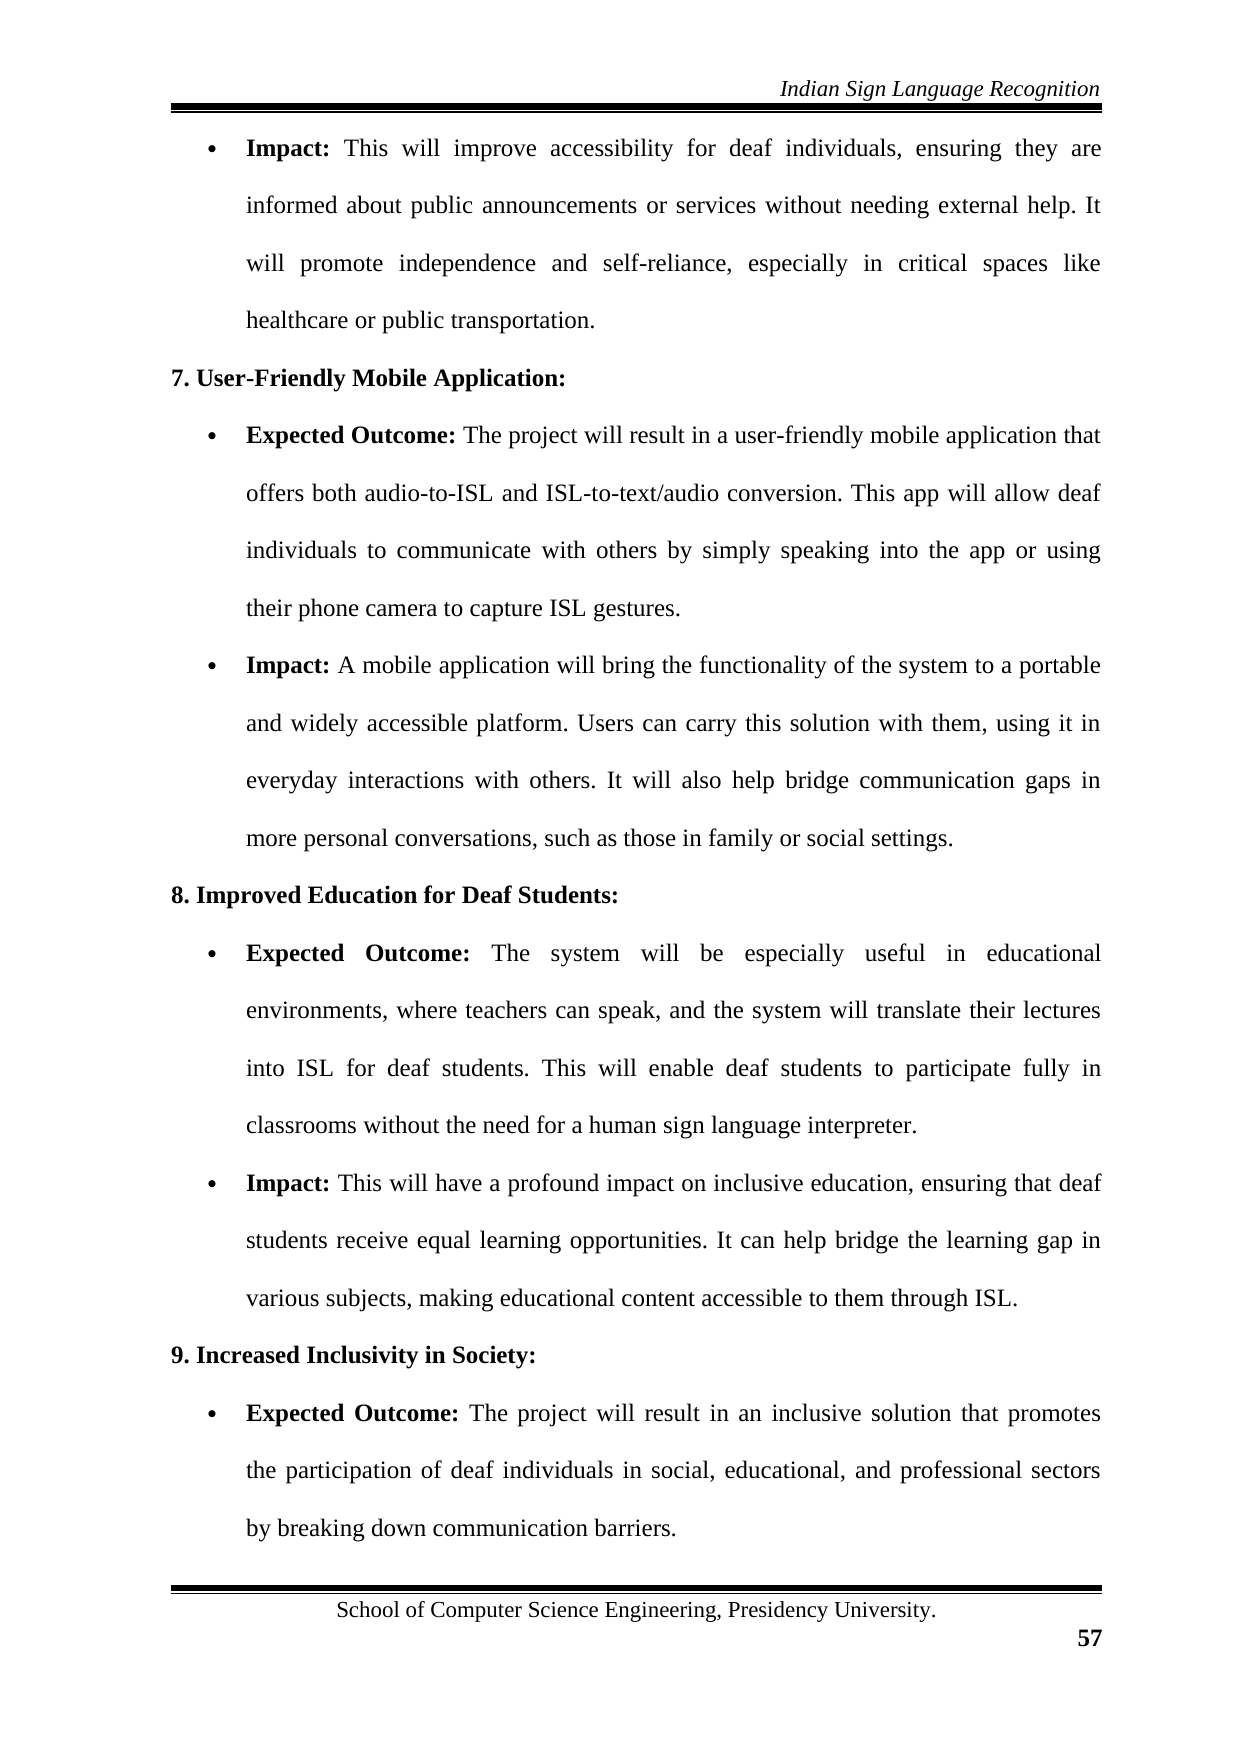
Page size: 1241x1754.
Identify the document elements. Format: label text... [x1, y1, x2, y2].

list Expected Outcome: The project will result in an inclusive solution that promotes the participation of deaf individuals in social, educational, and professional sectors by breaking down communication barriers. [208, 1398, 1102, 1542]
text 7. User-Friendly Mobile Application: [171, 363, 1102, 392]
text 8. Improved Education for Deaf Students: [171, 880, 1102, 909]
list Expected Outcome: The system will be especially useful in educational environments, where teachers can speak, and the system will translate their lectures into ISL for deaf students. This will enable deaf students to participate fully in classrooms without the need for a human sign language interpreter. [208, 938, 1102, 1139]
list Impact: A mobile application will bring the functionality of the system to a portable and widely accessible platform. Users can carry this solution with them, using it in everyday interactions with others. It will also help bridge communication gaps in more personal conversations, such as those in family or social settings. [208, 650, 1102, 852]
text 9. Increased Inclusivity in Society: [171, 1340, 1102, 1369]
list Impact: This will improve accessibility for deaf individuals, ensuring they are informed about public announcements or services without needing external help. It will promote independence and self-reliance, especially in critical spaces like healthcare or public transportation. [208, 133, 1102, 334]
list Expected Outcome: The project will result in a user-friendly mobile application that offers both audio-to-ISL and ISL-to-text/audio conversion. This app will allow deaf individuals to communicate with others by simply speaking into the app or using their phone camera to capture ISL gestures. [208, 420, 1102, 622]
list Impact: This will have a profound impact on inclusive education, ensuring that deaf students receive equal learning opportunities. It can help bridge the learning gap in various subjects, making educational content accessible to them through ISL. [208, 1168, 1102, 1312]
